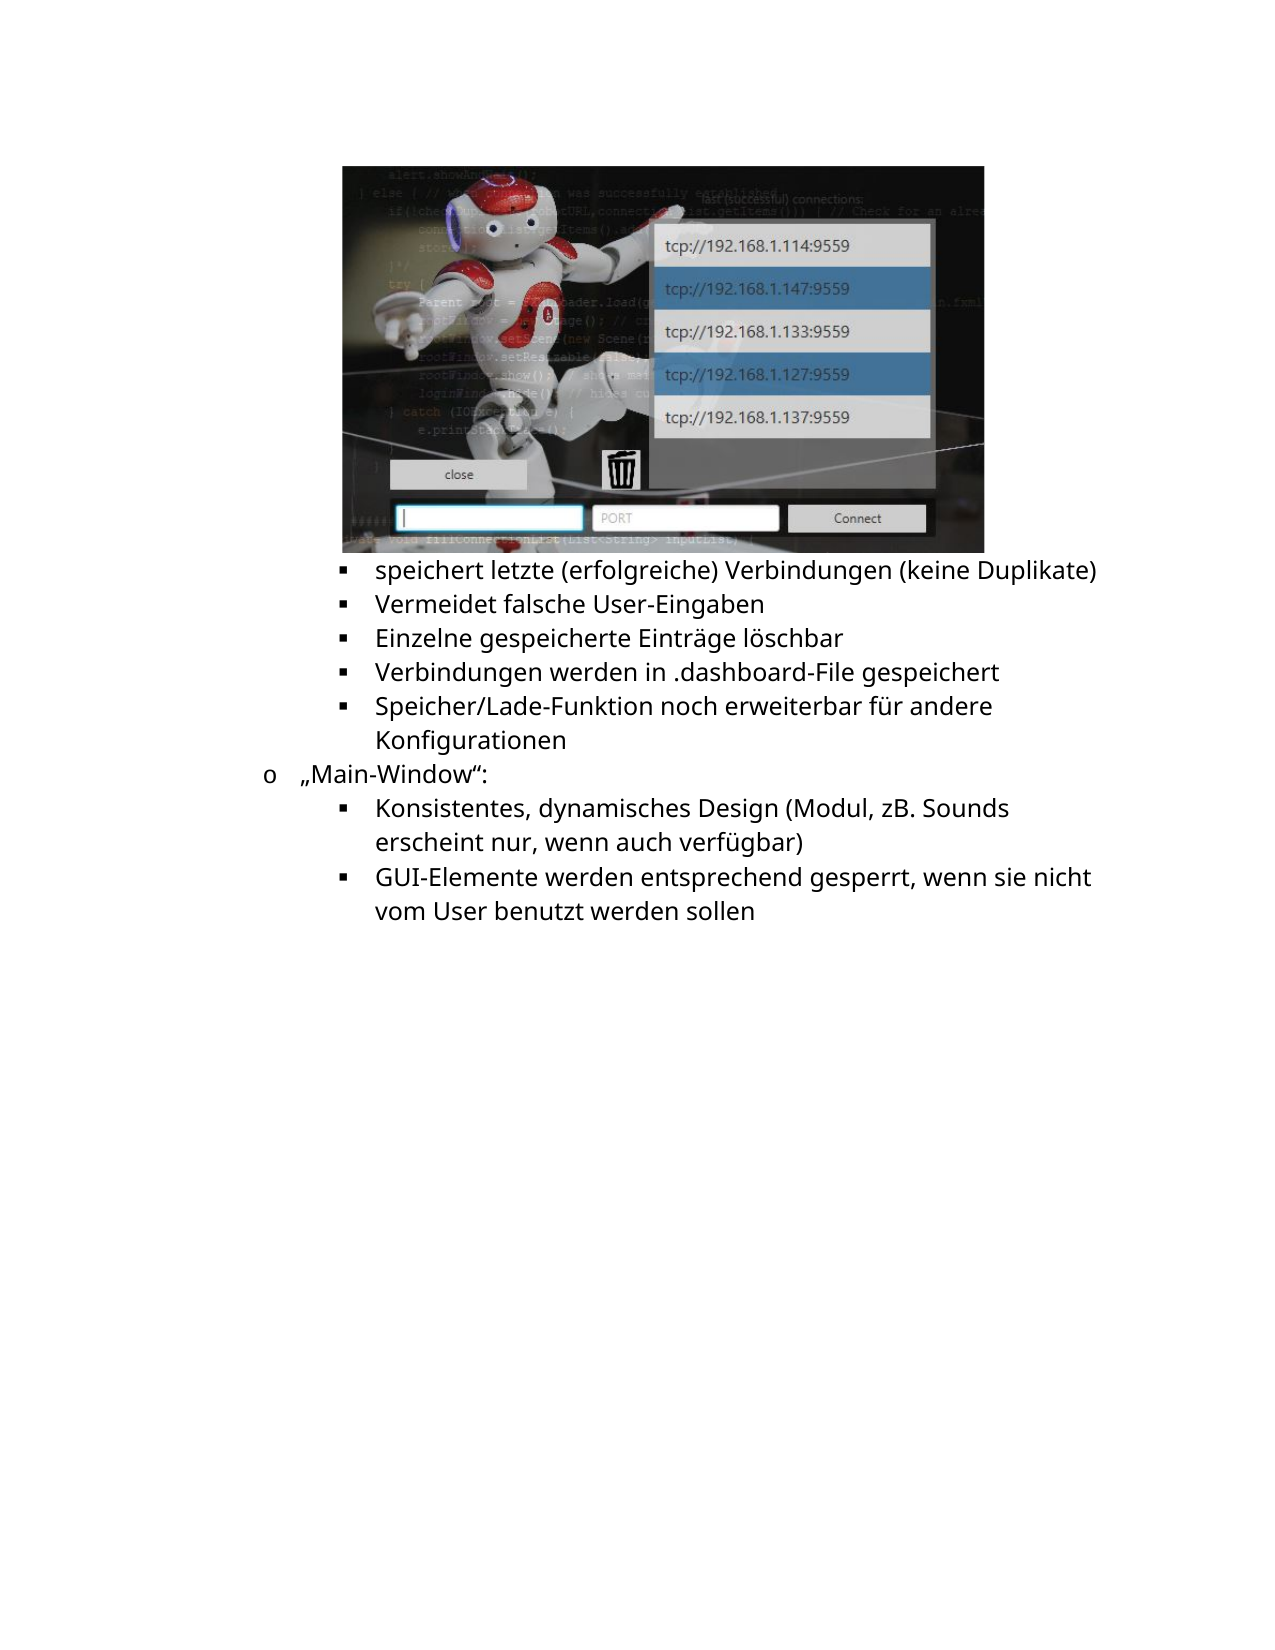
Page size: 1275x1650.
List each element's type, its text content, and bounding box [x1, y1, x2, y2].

list Speicher/Lade-Funktion noch erweiterbar für andere Konfigurationen [337, 689, 1125, 757]
list Einzelne gespeicherte Einträge löschbar [337, 621, 1125, 654]
list Verbindungen werden in .dashboard-File gespeichert [337, 654, 1125, 689]
list Vermeidet falsche User-Eingaben [337, 586, 1125, 621]
list Konsistentes, dynamisches Design (Modul, zB. Sounds erscheint nur, wenn auch verfügbar) [337, 791, 1125, 859]
list „Main-Window“: [262, 757, 1125, 791]
picture [342, 166, 985, 553]
list GUI-Elemente werden entsprechend gesperrt, wenn sie nicht vom User benutzt werden sollen [337, 859, 1125, 927]
